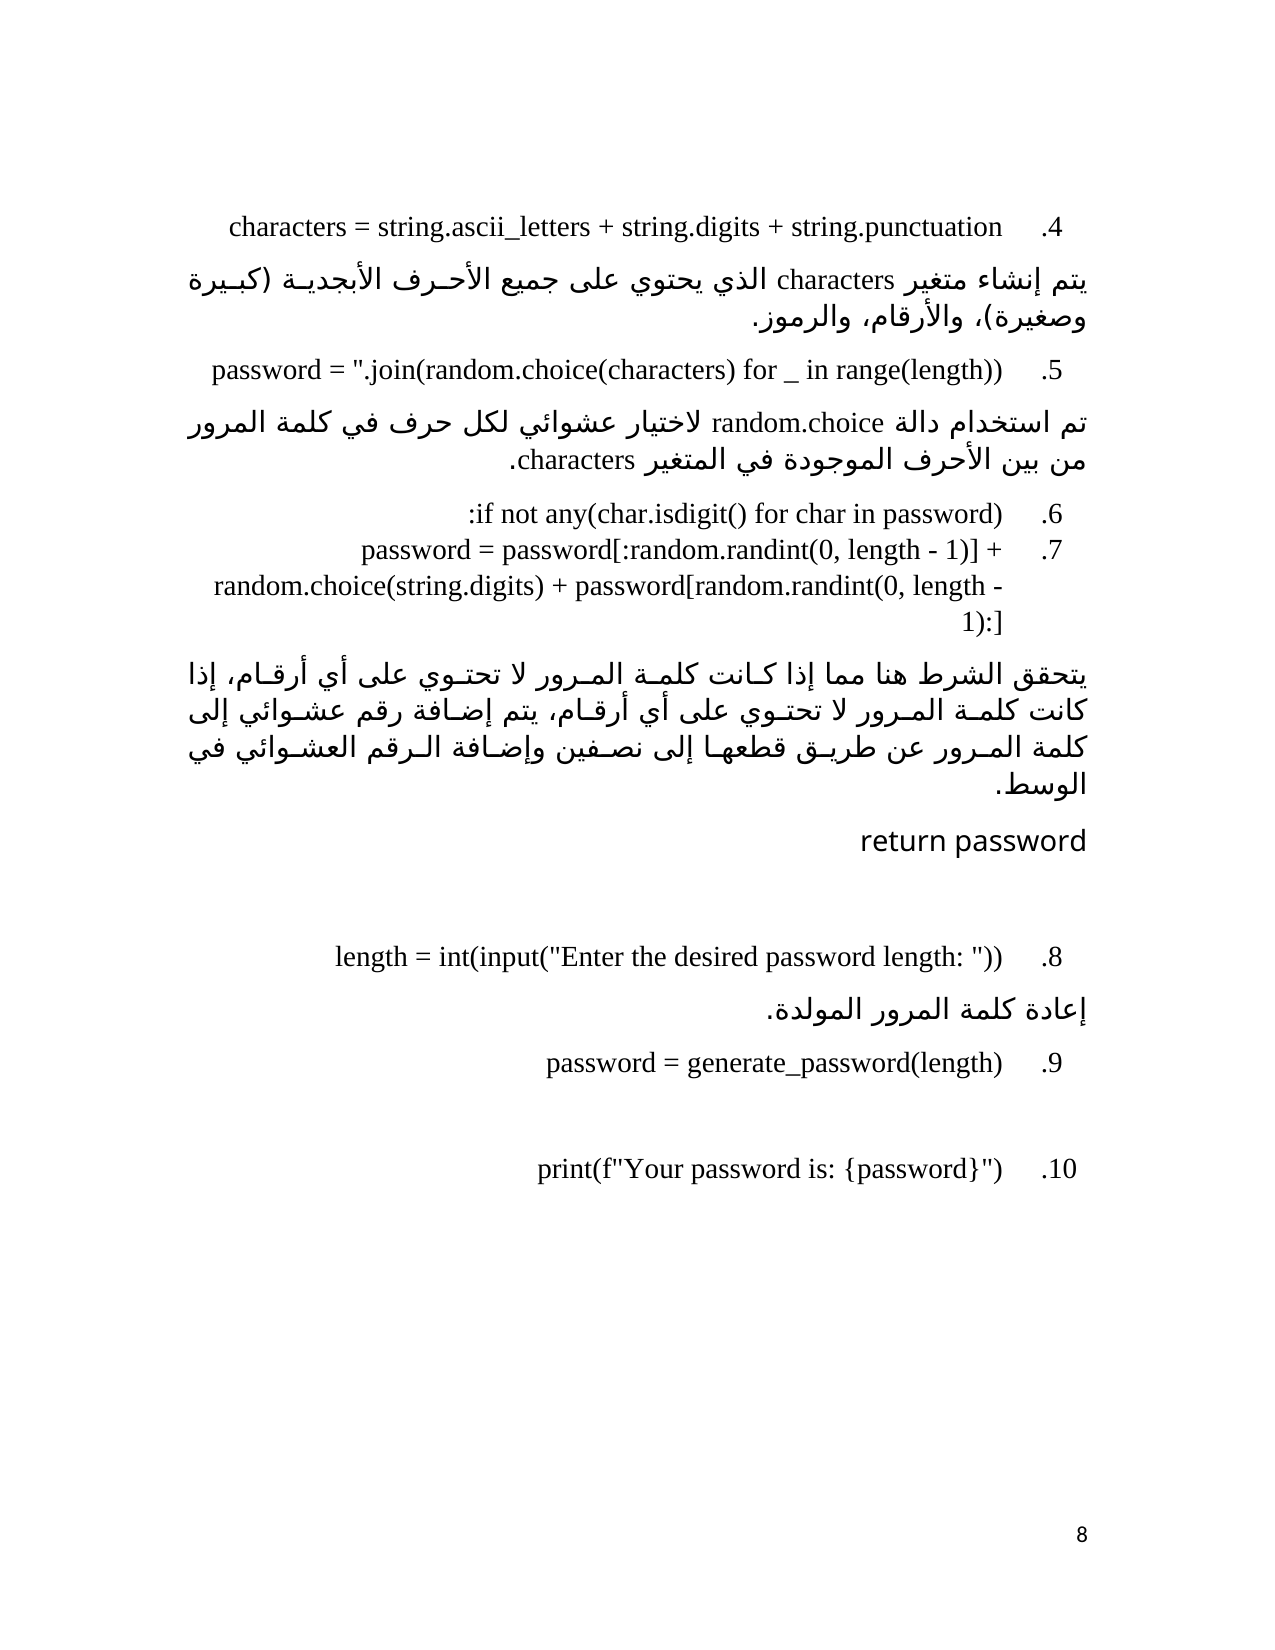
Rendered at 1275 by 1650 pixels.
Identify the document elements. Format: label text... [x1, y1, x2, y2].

list length = int(input("Enter the desired password length: ")) [187, 939, 1041, 973]
text إعادة كلمة المرور المولدة. [187, 992, 1087, 1026]
text return password [187, 820, 1087, 860]
list password = ''.join(random.choice(characters) for _ in range(length)) [187, 352, 1041, 386]
text يتم إنشاء متغير characters الذي يحتوي على جميع الأحرف الأبجدية (كبيرة وصغيرة)، والأرقام، والرموز. [187, 262, 1087, 333]
text تم استخدام دالة random.choice لاختيار عشوائي لكل حرف في كلمة المرور من بين الأحرف الموجودة في المتغير characters. [187, 405, 1087, 476]
list characters = string.ascii_letters + string.digits + string.punctuation [187, 209, 1041, 243]
text يتحقق الشرط هنا مما إذا كانت كلمة المرور لا تحتوي على أي أرقام، إذا كانت كلمة المرور لا تحتوي على أي أرقام، يتم إضافة رقم عشوائي إلى كلمة المرور عن طريق قطعها إلى نصفين وإضافة الرقم العشوائي في الوسط. [187, 657, 1087, 801]
list password = generate_password(length) [187, 1045, 1041, 1079]
list if not any(char.isdigit() for char in password): [187, 496, 1041, 529]
list password = password[:random.randint(0, length - 1)] + random.choice(string.digits) + password[random.randint(0, length - 1):] [187, 532, 1041, 638]
list print(f"Your password is: {password}") [187, 1151, 1041, 1184]
